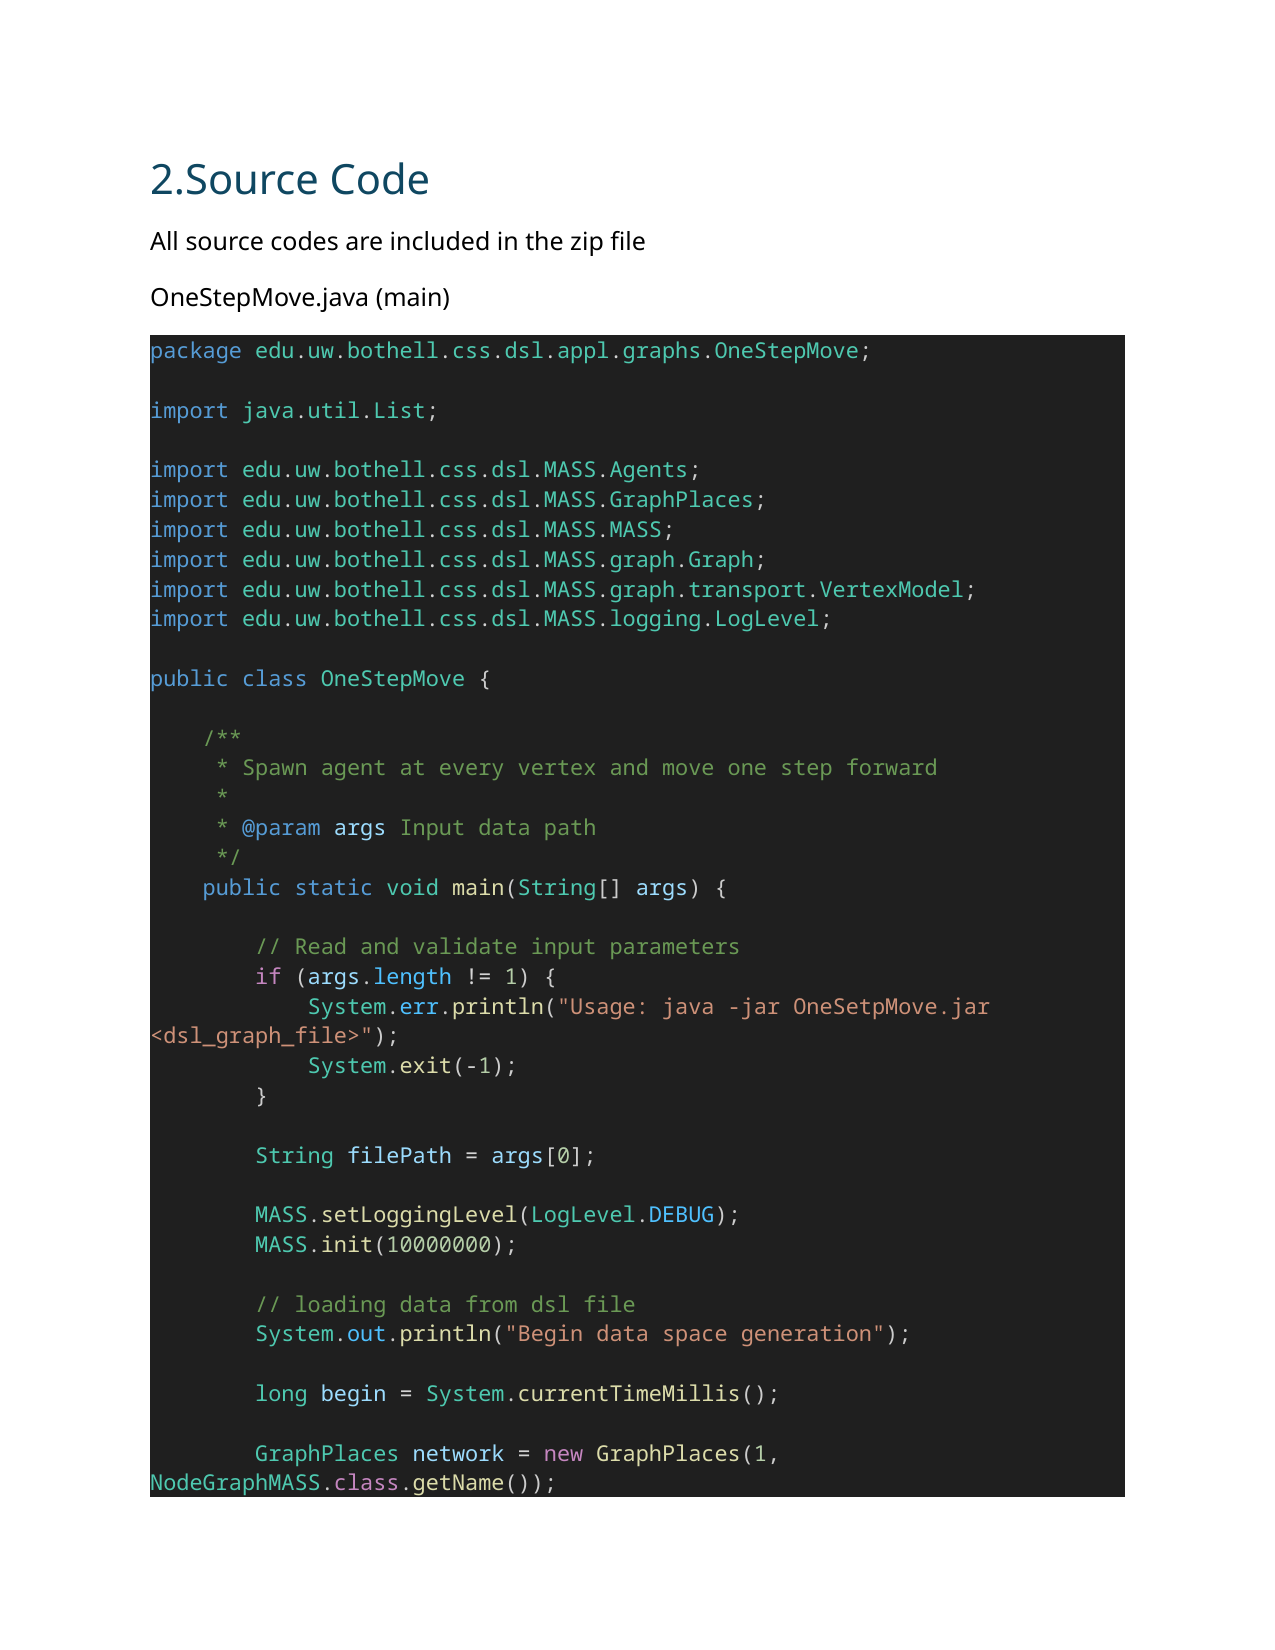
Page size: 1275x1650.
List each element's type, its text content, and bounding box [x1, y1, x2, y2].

text /** [150, 722, 1125, 752]
text System.exit(-1); [150, 1050, 1125, 1080]
text import java.util.List; [150, 395, 1125, 424]
text MASS.setLoggingLevel(LogLevel.DEBUG); [150, 1199, 1125, 1229]
text System.out.println("Begin data space generation"); [150, 1318, 1125, 1348]
text GraphPlaces network = new GraphPlaces(1, NodeGraphMASS.class.getName()); [150, 1437, 1125, 1497]
text import edu.uw.bothell.css.dsl.MASS.graph.Graph; [150, 544, 1125, 573]
text import edu.uw.bothell.css.dsl.MASS.MASS; [150, 514, 1125, 544]
text public static void main(String[] args) { [150, 871, 1125, 901]
text System.err.println("Usage: java -jar OneSetpMove.jar <dsl_graph_file>"); [150, 991, 1125, 1050]
text import edu.uw.bothell.css.dsl.MASS.GraphPlaces; [150, 484, 1125, 514]
text package edu.uw.bothell.css.dsl.appl.graphs.OneStepMove; [150, 335, 1125, 365]
text import edu.uw.bothell.css.dsl.MASS.graph.transport.VertexModel; [150, 573, 1125, 603]
text String filePath = args[0]; [150, 1139, 1125, 1169]
text // loading data from dsl file [150, 1288, 1125, 1318]
text OneStepMove.java (main) [150, 279, 1125, 313]
text */ [150, 842, 1125, 871]
text * @param args Input data path [150, 812, 1125, 842]
text * Spawn agent at every vertex and move one step forward [150, 752, 1125, 782]
subtitle 2.Source Code [150, 150, 1125, 207]
text All source codes are included in the zip file [150, 223, 1125, 258]
text if (args.length != 1) { [150, 961, 1125, 991]
text long begin = System.currentTimeMillis(); [150, 1378, 1125, 1408]
text MASS.init(10000000); [150, 1229, 1125, 1259]
text public class OneStepMove { [150, 663, 1125, 693]
text } [150, 1080, 1125, 1110]
text // Read and validate input parameters [150, 931, 1125, 961]
text import edu.uw.bothell.css.dsl.MASS.Agents; [150, 454, 1125, 484]
text import edu.uw.bothell.css.dsl.MASS.logging.LogLevel; [150, 603, 1125, 633]
text * [150, 782, 1125, 812]
